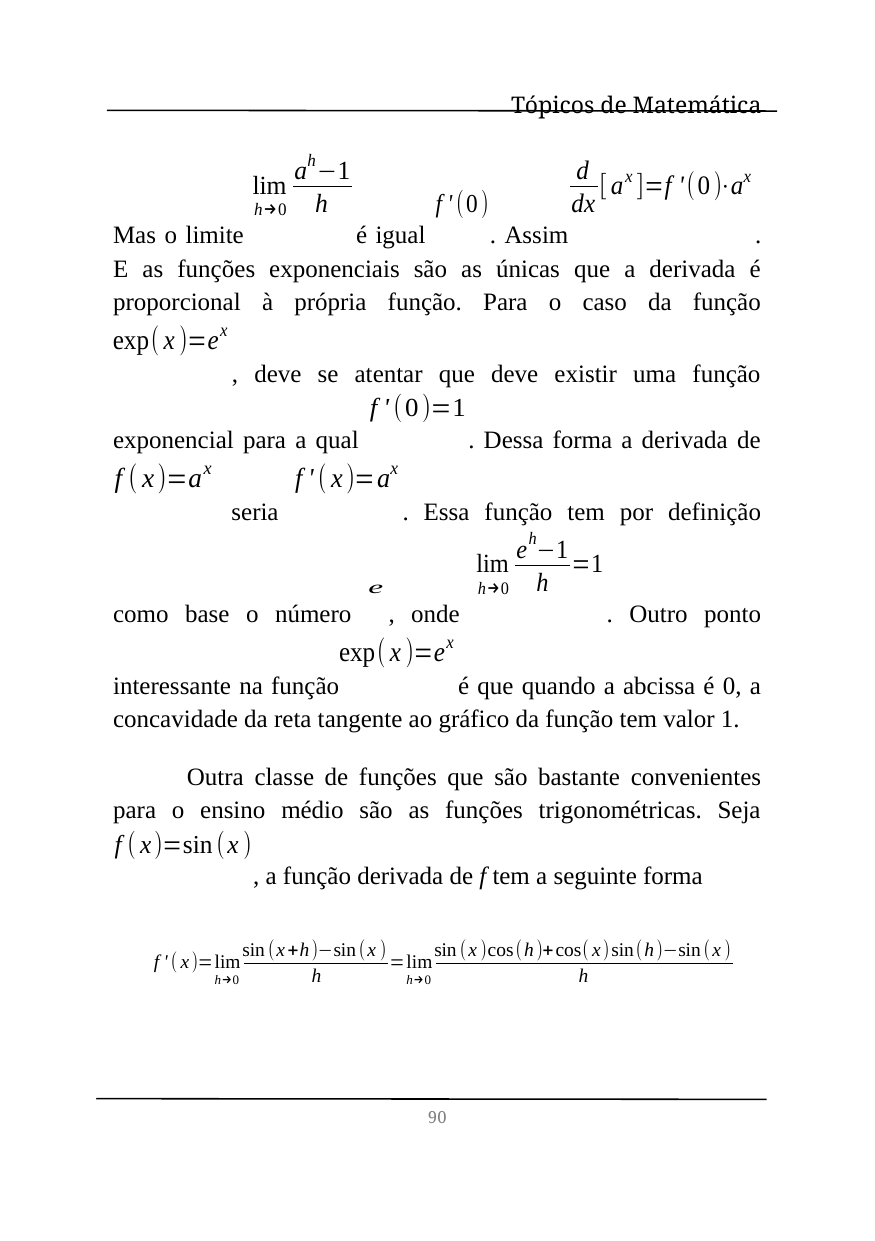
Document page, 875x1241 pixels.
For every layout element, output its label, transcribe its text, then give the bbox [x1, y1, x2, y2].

text Mas o limite é igual . Assim. E as funções exponenciais são as únicas que a derivada é proporcional à própria função. Para o caso da função , deve se atentar que deve existir uma função exponencial para a qual . Dessa forma a derivada de seria . Essa função tem por definição como base o número , onde . Outro ponto interessante na funçãoé que quando a abcissa é 0, a concavidade da reta tangente ao gráfico da função tem valor 1. [113, 151, 761, 732]
text Outra classe de funções que são bastante convenientes para o ensino médio são as funções trigonométricas. Seja , a função derivada de f tem a seguinte forma [113, 762, 761, 890]
